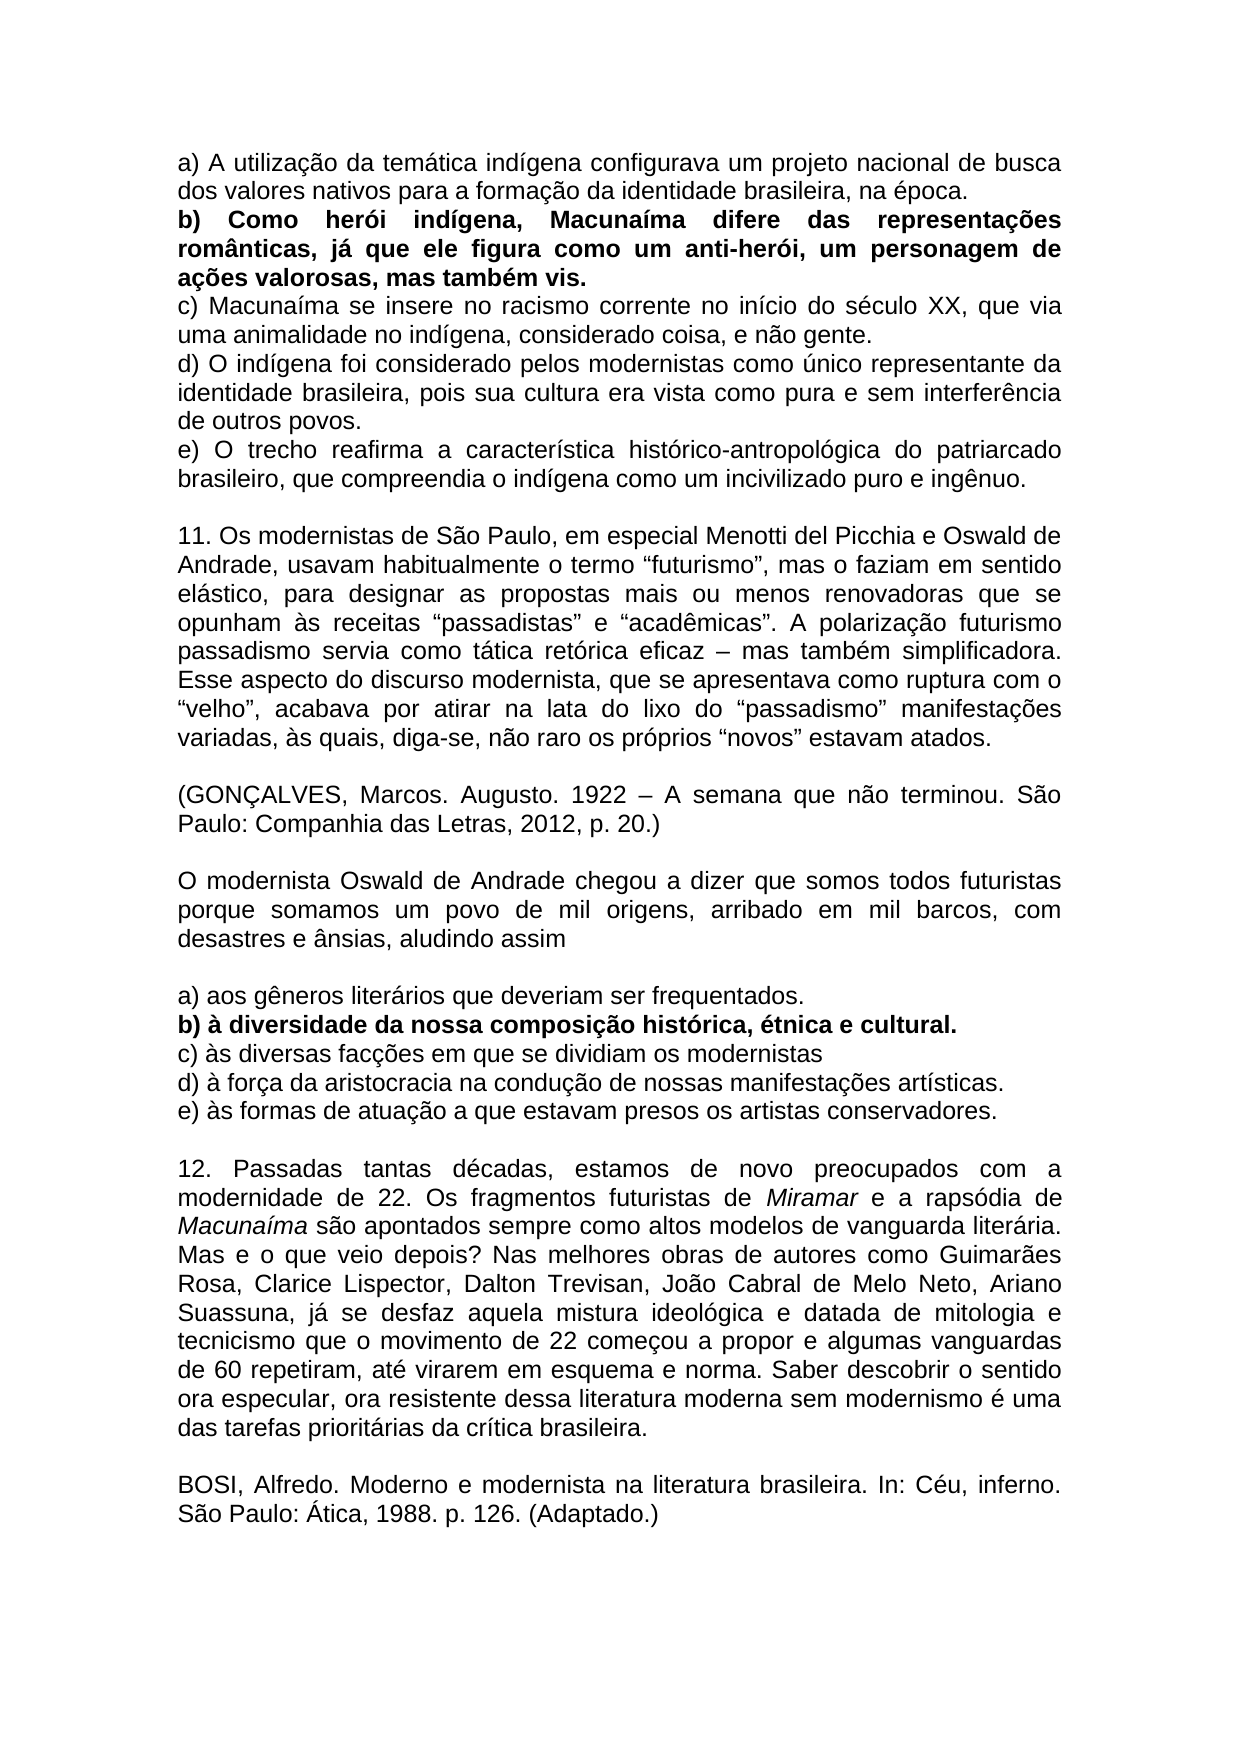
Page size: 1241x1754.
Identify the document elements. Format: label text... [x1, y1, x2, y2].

text c) às diversas facções em que se dividiam os modernistas [177, 1039, 1063, 1068]
text 11. Os modernistas de São Paulo, em especial Menotti del Picchia e Oswald de Andrade, usavam habitualmente o termo “futurismo”, mas o faziam em sentido elástico, para designar as propostas mais ou menos renovadoras que se opunham às receitas “passadistas” e “acadêmicas”. A polarização futurismo passadismo servia como tática retórica eficaz – mas também simplificadora. Esse aspecto do discurso modernista, que se apresentava como ruptura com o “velho”, acabava por atirar na lata do lixo do “passadismo” manifestações variadas, às quais, diga-se, não raro os próprios “novos” estavam atados. [177, 521, 1063, 751]
text e) O trecho reafirma a característica histórico-antropológica do patriarcado brasileiro, que compreendia o indígena como um incivilizado puro e ingênuo. [177, 435, 1063, 493]
text c) Macunaíma se insere no racismo corrente no início do século XX, que via uma animalidade no indígena, considerado coisa, e não gente. [177, 291, 1063, 349]
text b) Como herói indígena, Macunaíma difere das representações românticas, já que ele figura como um anti-herói, um personagem de ações valorosas, mas também vis. [177, 205, 1063, 291]
text b) à diversidade da nossa composição histórica, étnica e cultural. [177, 1010, 1063, 1039]
text d) O indígena foi considerado pelos modernistas como único representante da identidade brasileira, pois sua cultura era vista como pura e sem interferência de outros povos. [177, 349, 1063, 435]
text 12. Passadas tantas décadas, estamos de novo preocupados com a modernidade de 22. Os fragmentos futuristas de Miramar e a rapsódia de Macunaíma são apontados sempre como altos modelos de vanguarda literária. Mas e o que veio depois? Nas melhores obras de autores como Guimarães Rosa, Clarice Lispector, Dalton Trevisan, João Cabral de Melo Neto, Ariano Suassuna, já se desfaz aquela mistura ideológica e datada de mitologia e tecnicismo que o movimento de 22 começou a propor e algumas vanguardas de 60 repetiram, até virarem em esquema e norma. Saber descobrir o sentido ora especular, ora resistente dessa literatura moderna sem modernismo é uma das tarefas prioritárias da crítica brasileira. [177, 1154, 1063, 1441]
text (GONÇALVES, Marcos. Augusto. 1922 – A semana que não terminou. São Paulo: Companhia das Letras, 2012, p. 20.) [177, 780, 1063, 838]
text a) A utilização da temática indígena configurava um projeto nacional de busca dos valores nativos para a formação da identidade brasileira, na época. [177, 148, 1063, 205]
text BOSI, Alfredo. Moderno e modernista na literatura brasileira. In: Céu, inferno. São Paulo: Ática, 1988. p. 126. (Adaptado.) [177, 1470, 1063, 1528]
text a) aos gêneros literários que deveriam ser frequentados. [177, 981, 1063, 1010]
text O modernista Oswald de Andrade chegou a dizer que somos todos futuristas porque somamos um povo de mil origens, arribado em mil barcos, com desastres e ânsias, aludindo assim [177, 866, 1063, 953]
text e) às formas de atuação a que estavam presos os artistas conservadores. [177, 1096, 1063, 1125]
text d) à força da aristocracia na condução de nossas manifestações artísticas. [177, 1068, 1063, 1096]
